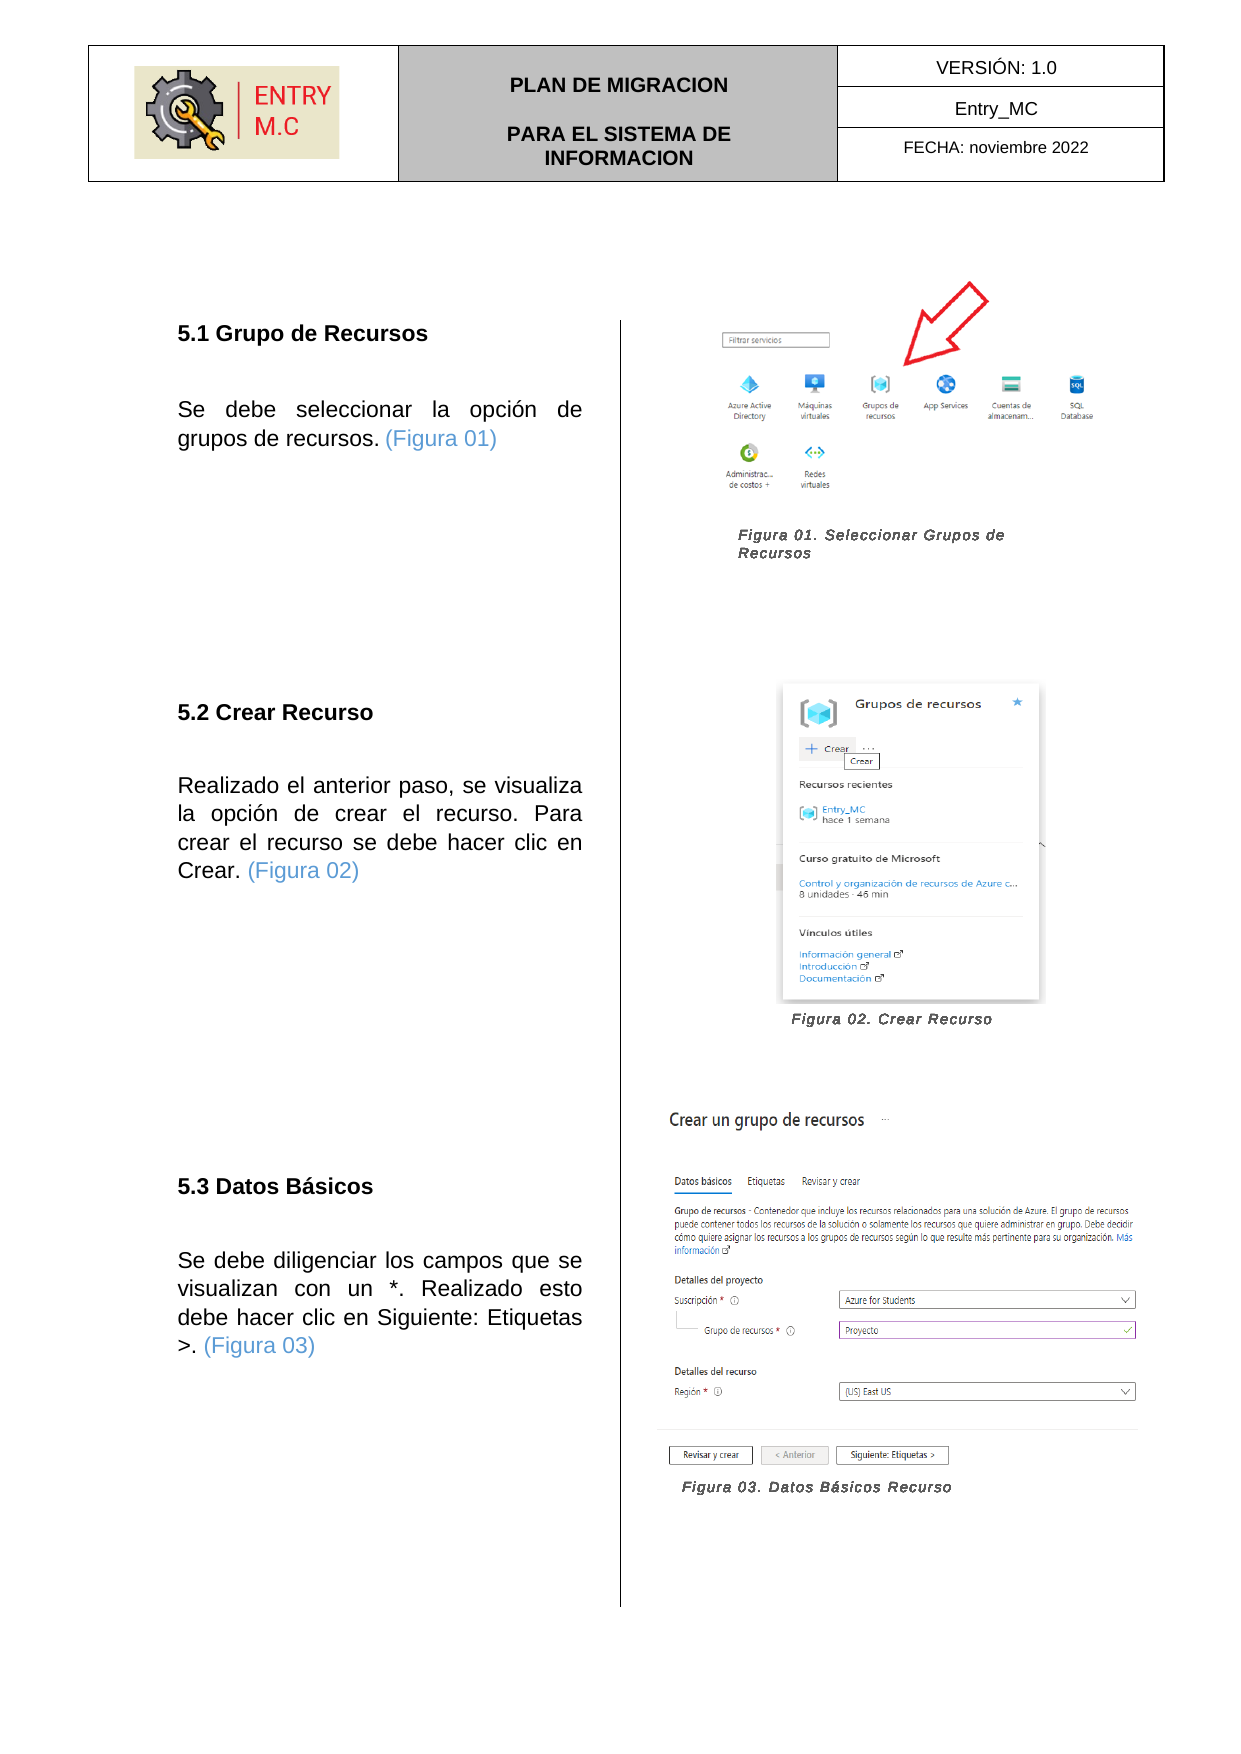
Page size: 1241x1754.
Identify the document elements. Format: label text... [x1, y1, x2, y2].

picture [657, 1106, 1138, 1471]
picture [714, 275, 1099, 516]
text Se debe diligenciar los campos que se visualizan con un *. Realizado esto debe hacer clic en Siguiente: Etiquetas >. (Figura 03) [177, 1247, 583, 1358]
picture [776, 679, 1046, 1004]
subtitle 5.3 Datos Básicos [177, 1173, 583, 1199]
picture [134, 66, 340, 159]
text Se debe seleccionar la opción de grupos de recursos. (Figura 01) [177, 396, 583, 452]
text Realizado el anterior paso, se visualiza la opción de crear el recurso. Para crear el recurso se debe hacer clic en Crear. (Figura 02) [177, 772, 583, 884]
subtitle 5.2 Crear Recurso [177, 698, 583, 725]
subtitle 5.1 Grupo de Recursos [177, 320, 583, 347]
